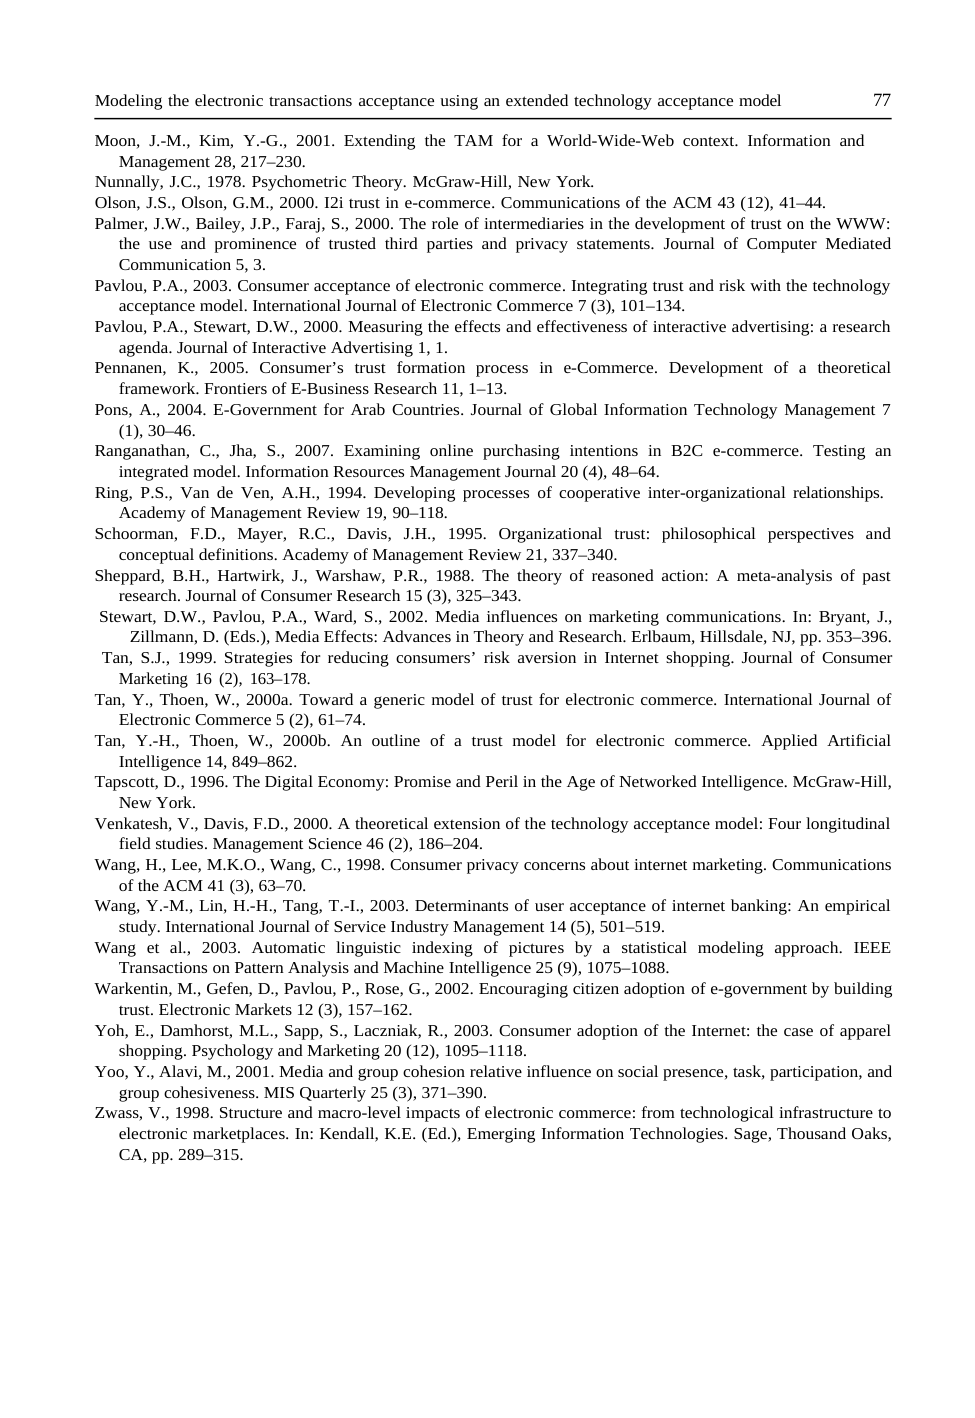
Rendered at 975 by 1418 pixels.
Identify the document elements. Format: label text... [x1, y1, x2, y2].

text Ring, P.S., Van de Ven, A.H., 1994. Developing processes of cooperative inter-organizational relationships. [94, 482, 904, 502]
text Stewart, D.W., Pavlou, P.A., Ward, S., 2002. Media influences on marketing communications. In: Bryant, J., Zillmann, D. (Eds.), Media Effects: Advances in Theory and Research. Erlbaum, Hillsdale, NJ, pp. 353–396. Tan, S.J., 1999. Strategies for reducing consumers’ risk aversion in Internet shopping. Journal of Consumer [97, 607, 892, 667]
text Marketing 16 (2), 163–178. [118, 669, 904, 688]
text Tan, Y., Thoen, W., 2000a. Toward a generic model of trust for electronic commerce. International Journal of Electronic Commerce 5 (2), 61–74. [94, 689, 892, 729]
text Tan, Y.-H., Thoen, W., 2000b. An outline of a trust model for electronic commerce. Applied Artificial Intelligence 14, 849–862. [94, 731, 892, 771]
text Zwass, V., 1998. Structure and macro-level impacts of electronic commerce: from technological infrastructure to electronic marketplaces. In: Kendall, K.E. (Ed.), Emerging Information Technologies. Sage, Thousand Oaks, CA, pp. 289–315. [94, 1103, 892, 1163]
text Warkentin, M., Gefen, D., Pavlou, P., Rose, G., 2002. Encouraging citizen adoption of e-government by building trust. Electronic Markets 12 (3), 157–162. [94, 979, 892, 1019]
text Wang, Y.-M., Lin, H.-H., Tang, T.-I., 2003. Determinants of user acceptance of internet banking: An empirical study. International Journal of Service Industry Management 14 (5), 501–519. [94, 896, 892, 936]
text Ranganathan, C., Jha, S., 2007. Examining online purchasing intentions in B2C e-commerce. Testing an integrated model. Information Resources Management Journal 20 (4), 48–64. [94, 441, 892, 481]
text Academy of Management Review 19, 90–118. [118, 503, 904, 522]
text Wang et al., 2003. Automatic linguistic indexing of pictures by a statistical modeling approach. IEEE Transactions on Pattern Analysis and Machine Intelligence 25 (9), 1075–1088. [94, 938, 892, 977]
text Pons, A., 2004. E-Government for Arab Countries. Journal of Global Information Technology Management 7 (1), 30–46. [94, 400, 892, 439]
text Nunnally, J.C., 1978. Psychometric Theory. McGraw-Hill, New York. [94, 172, 904, 191]
text Schoorman, F.D., Mayer, R.C., Davis, J.H., 1995. Organizational trust: philosophical perspectives and conceptual definitions. Academy of Management Review 21, 337–340. [94, 524, 892, 564]
text Moon, J.-M., Kim, Y.-G., 2001. Extending the TAM for a World-Wide-Web context. Information and Management 28, 217–230. [94, 131, 904, 171]
text Yoh, E., Damhorst, M.L., Sapp, S., Laczniak, R., 2003. Consumer adoption of the Internet: the case of apparel shopping. Psychology and Marketing 20 (12), 1095–1118. [94, 1020, 892, 1060]
text Pavlou, P.A., 2003. Consumer acceptance of electronic commerce. Integrating trust and risk with the technology acceptance model. International Journal of Electronic Commerce 7 (3), 101–134. [94, 276, 892, 315]
text Sheppard, B.H., Hartwirk, J., Warshaw, P.R., 1988. The theory of reasoned action: A meta-analysis of past research. Journal of Consumer Research 15 (3), 325–343. [94, 565, 892, 605]
text Pavlou, P.A., Stewart, D.W., 2000. Measuring the effects and effectiveness of interactive advertising: a research agenda. Journal of Interactive Advertising 1, 1. [94, 317, 892, 357]
text Yoo, Y., Alavi, M., 2001. Media and group cohesion relative influence on social presence, task, participation, and group cohesiveness. MIS Quarterly 25 (3), 371–390. [94, 1062, 892, 1102]
text Venkatesh, V., Davis, F.D., 2000. A theoretical extension of the technology acceptance model: Four longitudinal field studies. Management Science 46 (2), 186–204. [94, 813, 892, 853]
text Pennanen, K., 2005. Consumer’s trust formation process in e-Commerce. Development of a theoretical framework. Frontiers of E-Business Research 11, 1–13. [94, 358, 892, 398]
text Tapscott, D., 1996. The Digital Economy: Promise and Peril in the Age of Networked Intelligence. McGraw-Hill, New York. [94, 772, 892, 812]
text Wang, H., Lee, M.K.O., Wang, C., 1998. Consumer privacy concerns about internet marketing. Communications of the ACM 41 (3), 63–70. [94, 855, 892, 895]
text Palmer, J.W., Bailey, J.P., Faraj, S., 2000. The role of intermediaries in the development of trust on the WWW: the use and prominence of trusted third parties and privacy statements. Journal of Computer Mediated Communication 5, 3. [94, 213, 892, 274]
text Olson, J.S., Olson, G.M., 2000. I2i trust in e-commerce. Communications of the ACM 43 (12), 41–44. [94, 193, 904, 212]
